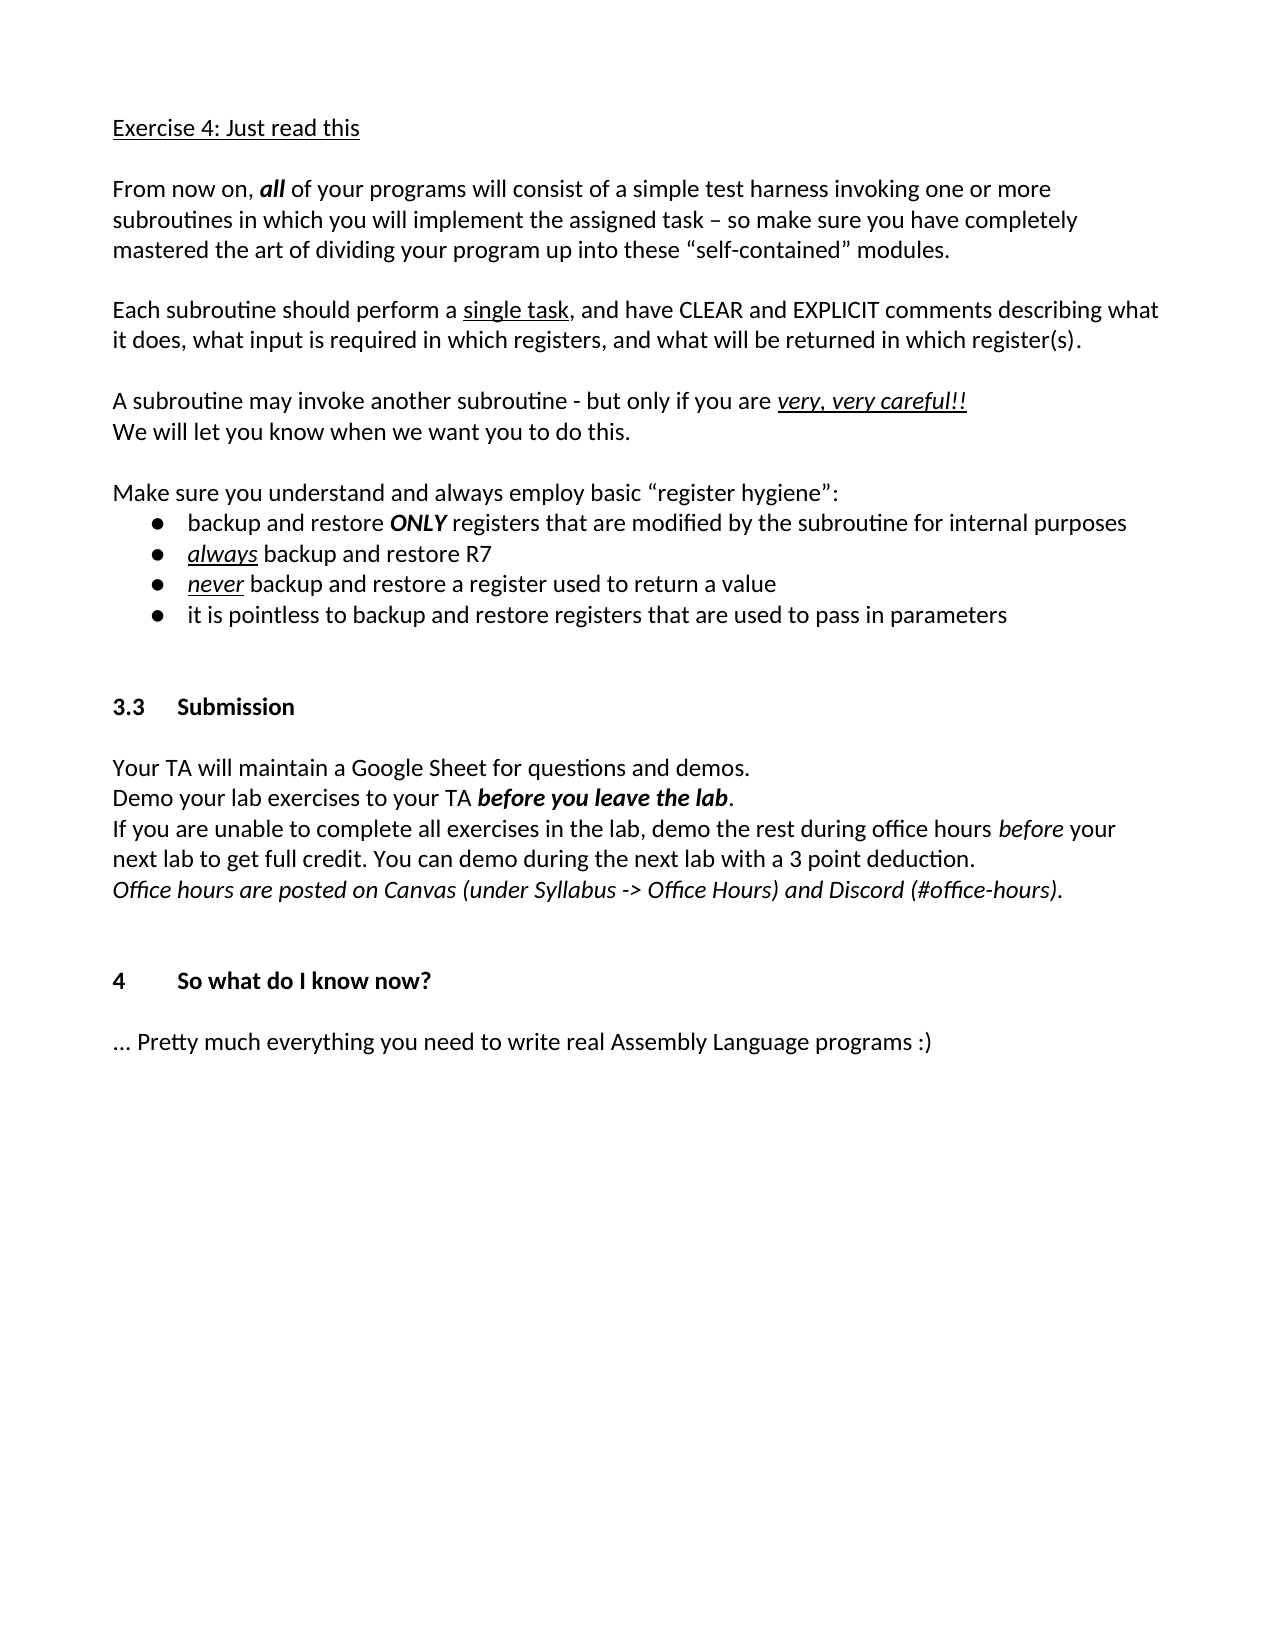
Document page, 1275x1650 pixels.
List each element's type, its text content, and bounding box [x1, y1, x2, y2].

text From now on, all of your programs will consist of a simple test harness invoking one or more subroutines in which you will implement the assigned task – so make sure you have completely mastered the art of dividing your program up into these “self-contained” modules. [112, 173, 1162, 294]
text Your TA will maintain a Google Sheet for questions and demos. [112, 752, 1164, 782]
list always backup and restore R7 [150, 538, 1162, 568]
list never backup and restore a register used to return a value [150, 568, 1162, 599]
text If you are unable to complete all exercises in the lab, demo the rest during office hours before your next lab to get full credit. You can demo during the next lab with a 3 point deduction. Office hours are posted on Canvas (under Syllabus -> Office Hours) and Discord (#office-hours). [112, 813, 1164, 904]
list backup and restore ONLY registers that are modified by the subroutine for internal purposes [150, 507, 1162, 538]
text 3.3 Submission [112, 691, 1164, 721]
list it is pointless to backup and restore registers that are used to pass in parameters [150, 599, 1162, 629]
text Exercise 4: Just read this [112, 112, 1162, 143]
text 4 So what do I know now? [112, 965, 1164, 996]
text Make sure you understand and always employ basic “register hygiene”: [112, 477, 1162, 507]
text Each subroutine should perform a single task, and have CLEAR and EXPLICIT comments describing what it does, what input is required in which registers, and what will be returned in which register(s). [112, 294, 1162, 355]
text ... Pretty much everything you need to write real Assembly Language programs :) [112, 1026, 1164, 1057]
text Demo your lab exercises to your TA before you leave the lab. [112, 782, 1164, 813]
text A subroutine may invoke another subroutine - but only if you are very, very careful!! We will let you know when we want you to do this. [112, 385, 1162, 446]
